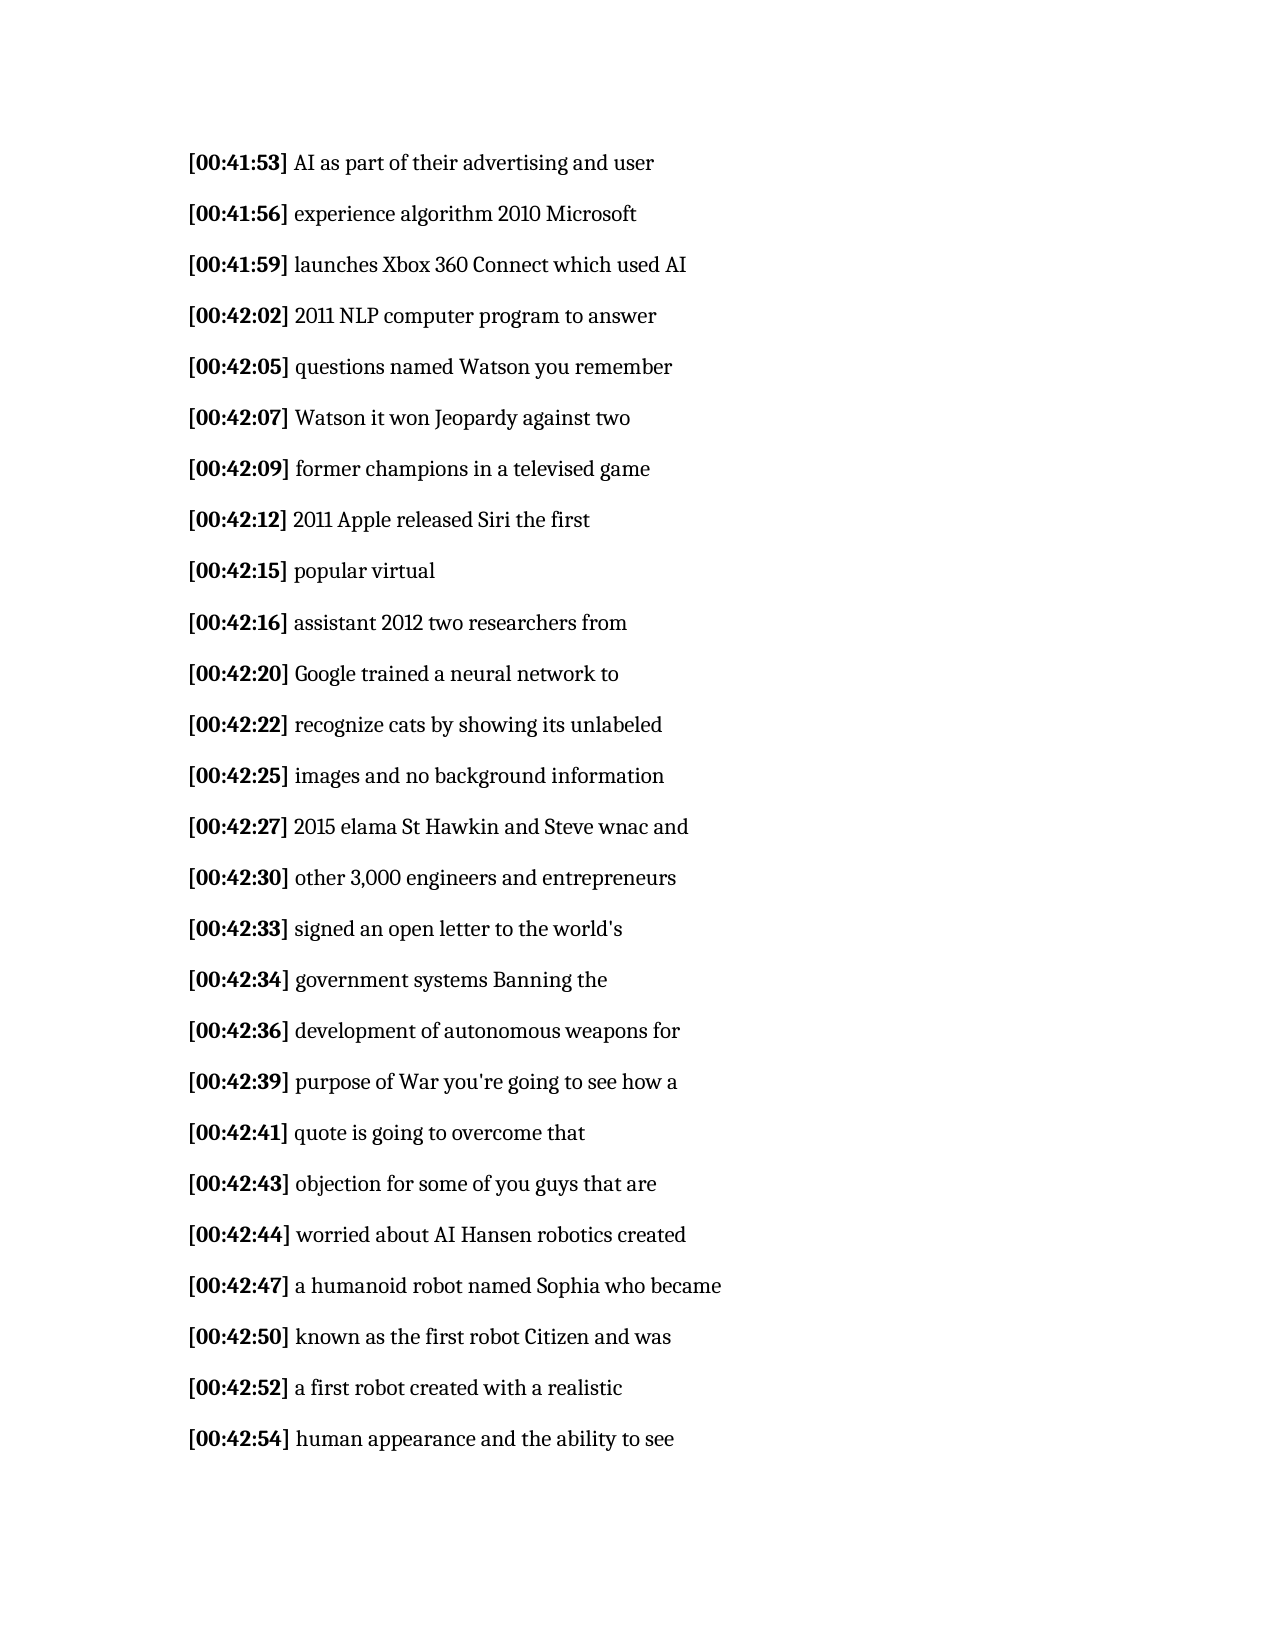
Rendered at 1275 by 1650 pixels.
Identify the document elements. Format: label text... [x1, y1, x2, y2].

text [00:41:59] launches Xbox 360 Connect which used AI [187, 252, 1087, 278]
text [00:42:50] known as the first robot Citizen and was [187, 1324, 1087, 1350]
text [00:42:44] worried about AI Hansen robotics created [187, 1222, 1087, 1248]
text [00:42:30] other 3,000 engineers and entrepreneurs [187, 864, 1087, 891]
text [00:41:53] AI as part of their advertising and user [187, 150, 1087, 176]
text [00:42:22] recognize cats by showing its unlabeled [187, 711, 1087, 738]
text [00:42:41] quote is going to overcome that [187, 1120, 1087, 1146]
text [00:42:12] 2011 Apple released Siri the first [187, 507, 1087, 534]
text [00:42:36] development of autonomous weapons for [187, 1018, 1087, 1044]
text [00:42:02] 2011 NLP computer program to answer [187, 303, 1087, 329]
text [00:42:52] a first robot created with a realistic [187, 1375, 1087, 1401]
text [00:42:07] Watson it won Jeopardy against two [187, 405, 1087, 432]
text [00:42:20] Google trained a neural network to [187, 660, 1087, 687]
text [00:42:47] a humanoid robot named Sophia who became [187, 1273, 1087, 1299]
text [00:42:16] assistant 2012 two researchers from [187, 609, 1087, 636]
text [00:42:34] government systems Banning the [187, 967, 1087, 993]
text [00:42:09] former champions in a televised game [187, 456, 1087, 483]
text [00:42:54] human appearance and the ability to see [187, 1426, 1087, 1452]
text [00:42:43] objection for some of you guys that are [187, 1171, 1087, 1197]
text [00:42:33] signed an open letter to the world's [187, 916, 1087, 942]
text [00:42:05] questions named Watson you remember [187, 354, 1087, 381]
text [00:42:27] 2015 elama St Hawkin and Steve wnac and [187, 813, 1087, 840]
text [00:42:39] purpose of War you're going to see how a [187, 1069, 1087, 1095]
text [00:41:56] experience algorithm 2010 Microsoft [187, 201, 1087, 227]
text [00:42:25] images and no background information [187, 762, 1087, 789]
text [00:42:15] popular virtual [187, 558, 1087, 585]
